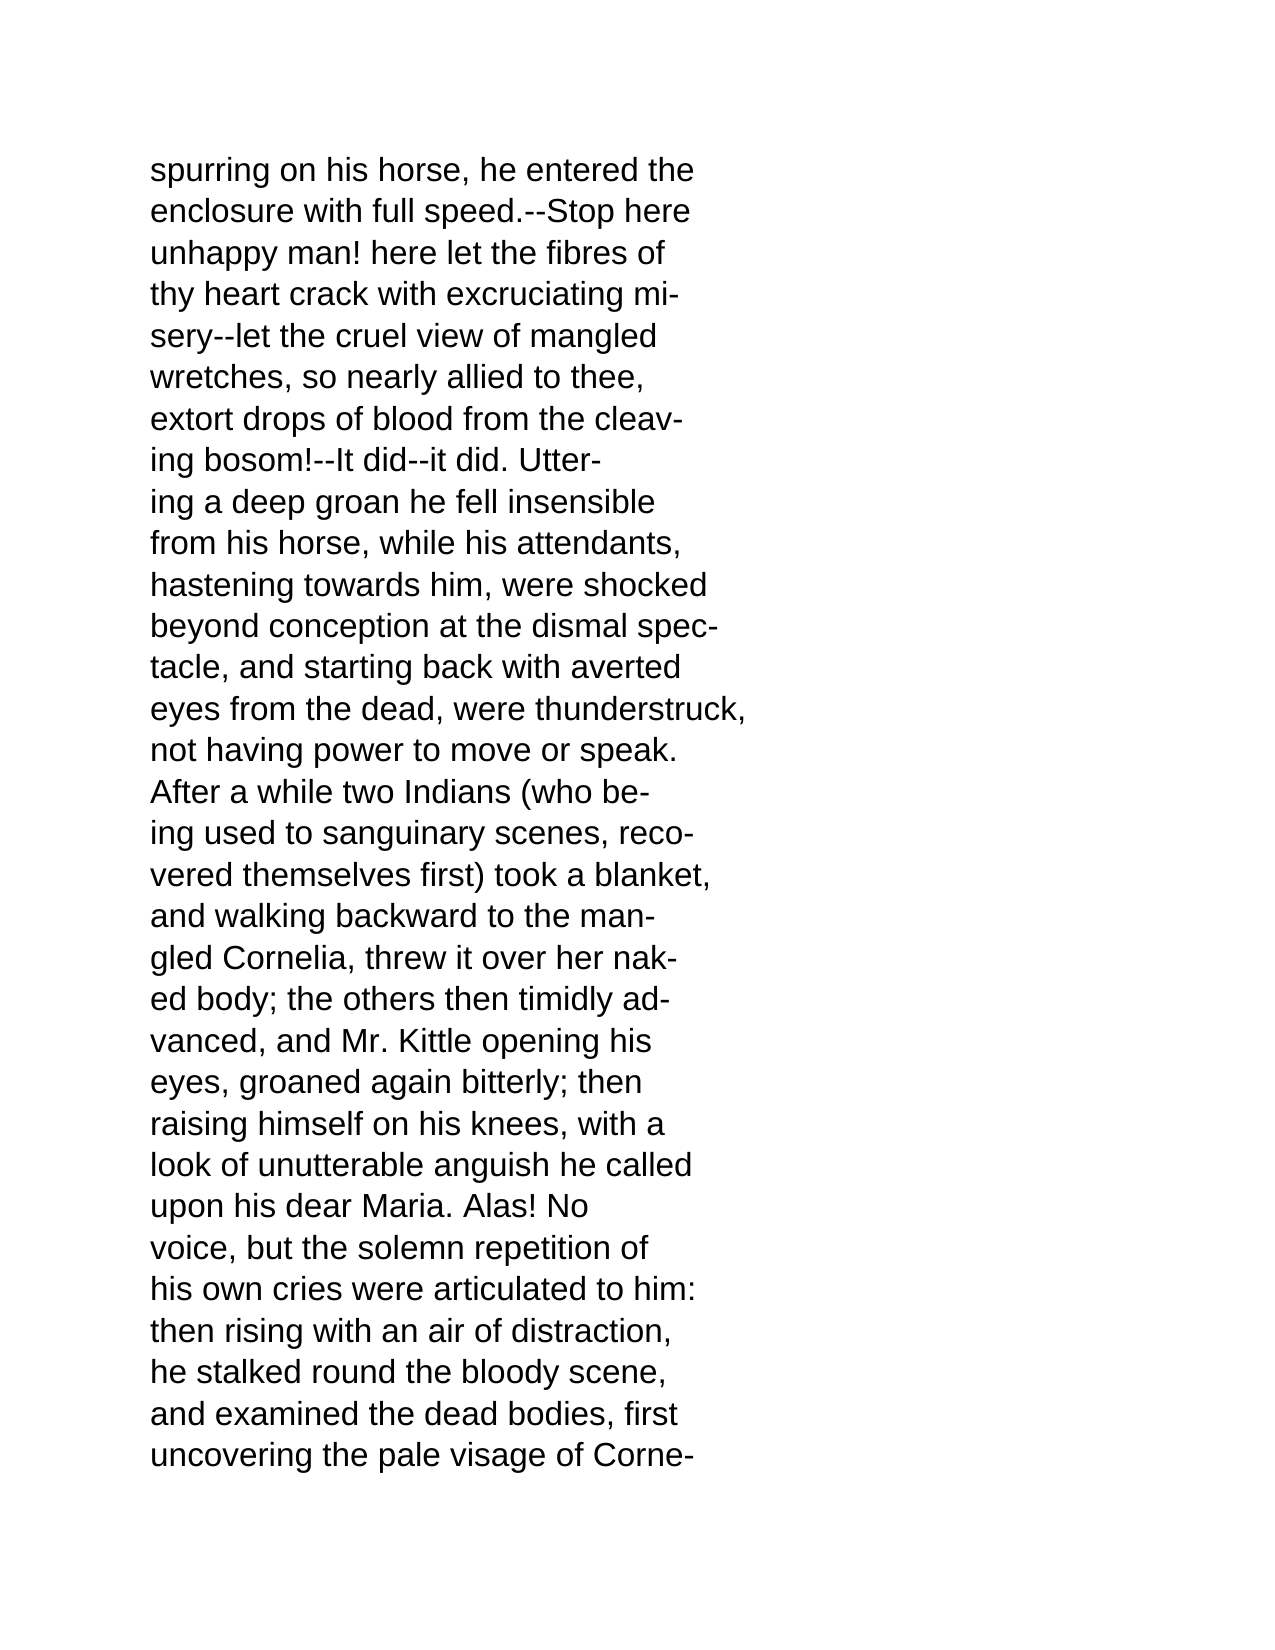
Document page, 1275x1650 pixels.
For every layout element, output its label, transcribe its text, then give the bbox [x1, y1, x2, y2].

text eyes, groaned again bitterly; then [150, 1062, 1125, 1101]
text his own cries were articulated to him: [150, 1269, 1125, 1308]
text spurring on his horse, he entered the [150, 150, 1125, 188]
text he stalked round the bloody scene, [150, 1352, 1125, 1391]
text gled Cornelia, threw it over her nak- [150, 938, 1125, 976]
text beyond conception at the dismal spec- [150, 606, 1125, 644]
text After a while two Indians (who be- [150, 772, 1125, 810]
text extort drops of blood from the cleav- [150, 399, 1125, 437]
text and examined the dead bodies, first [150, 1394, 1125, 1432]
text from his horse, while his attendants, [150, 523, 1125, 562]
text ing a deep groan he fell insensible [150, 482, 1125, 520]
text uncovering the pale visage of Corne- [150, 1435, 1125, 1474]
text upon his dear Maria. Alas! No [150, 1186, 1125, 1225]
text enclosure with full speed.--Stop here [150, 191, 1125, 230]
text vanced, and Mr. Kittle opening his [150, 1021, 1125, 1059]
text raising himself on his knees, with a [150, 1103, 1125, 1142]
text voice, but the solemn repetition of [150, 1228, 1125, 1266]
text eyes from the dead, were thunderstruck, [150, 689, 1125, 727]
text tacle, and starting back with averted [150, 647, 1125, 686]
text ed body; the others then timidly ad- [150, 979, 1125, 1018]
text look of unutterable anguish he called [150, 1145, 1125, 1183]
text unhappy man! here let the fibres of [150, 233, 1125, 271]
text and walking backward to the man- [150, 896, 1125, 935]
text wretches, so nearly allied to thee, [150, 357, 1125, 396]
text then rising with an air of distraction, [150, 1311, 1125, 1349]
text vered themselves first) took a blanket, [150, 855, 1125, 893]
text sery--let the cruel view of mangled [150, 316, 1125, 354]
text ing used to sanguinary scenes, reco- [150, 813, 1125, 852]
text hastening towards him, were shocked [150, 564, 1125, 603]
text ing bosom!--It did--it did. Utter- [150, 440, 1125, 479]
text not having power to move or speak. [150, 730, 1125, 769]
text thy heart crack with excruciating mi- [150, 274, 1125, 313]
